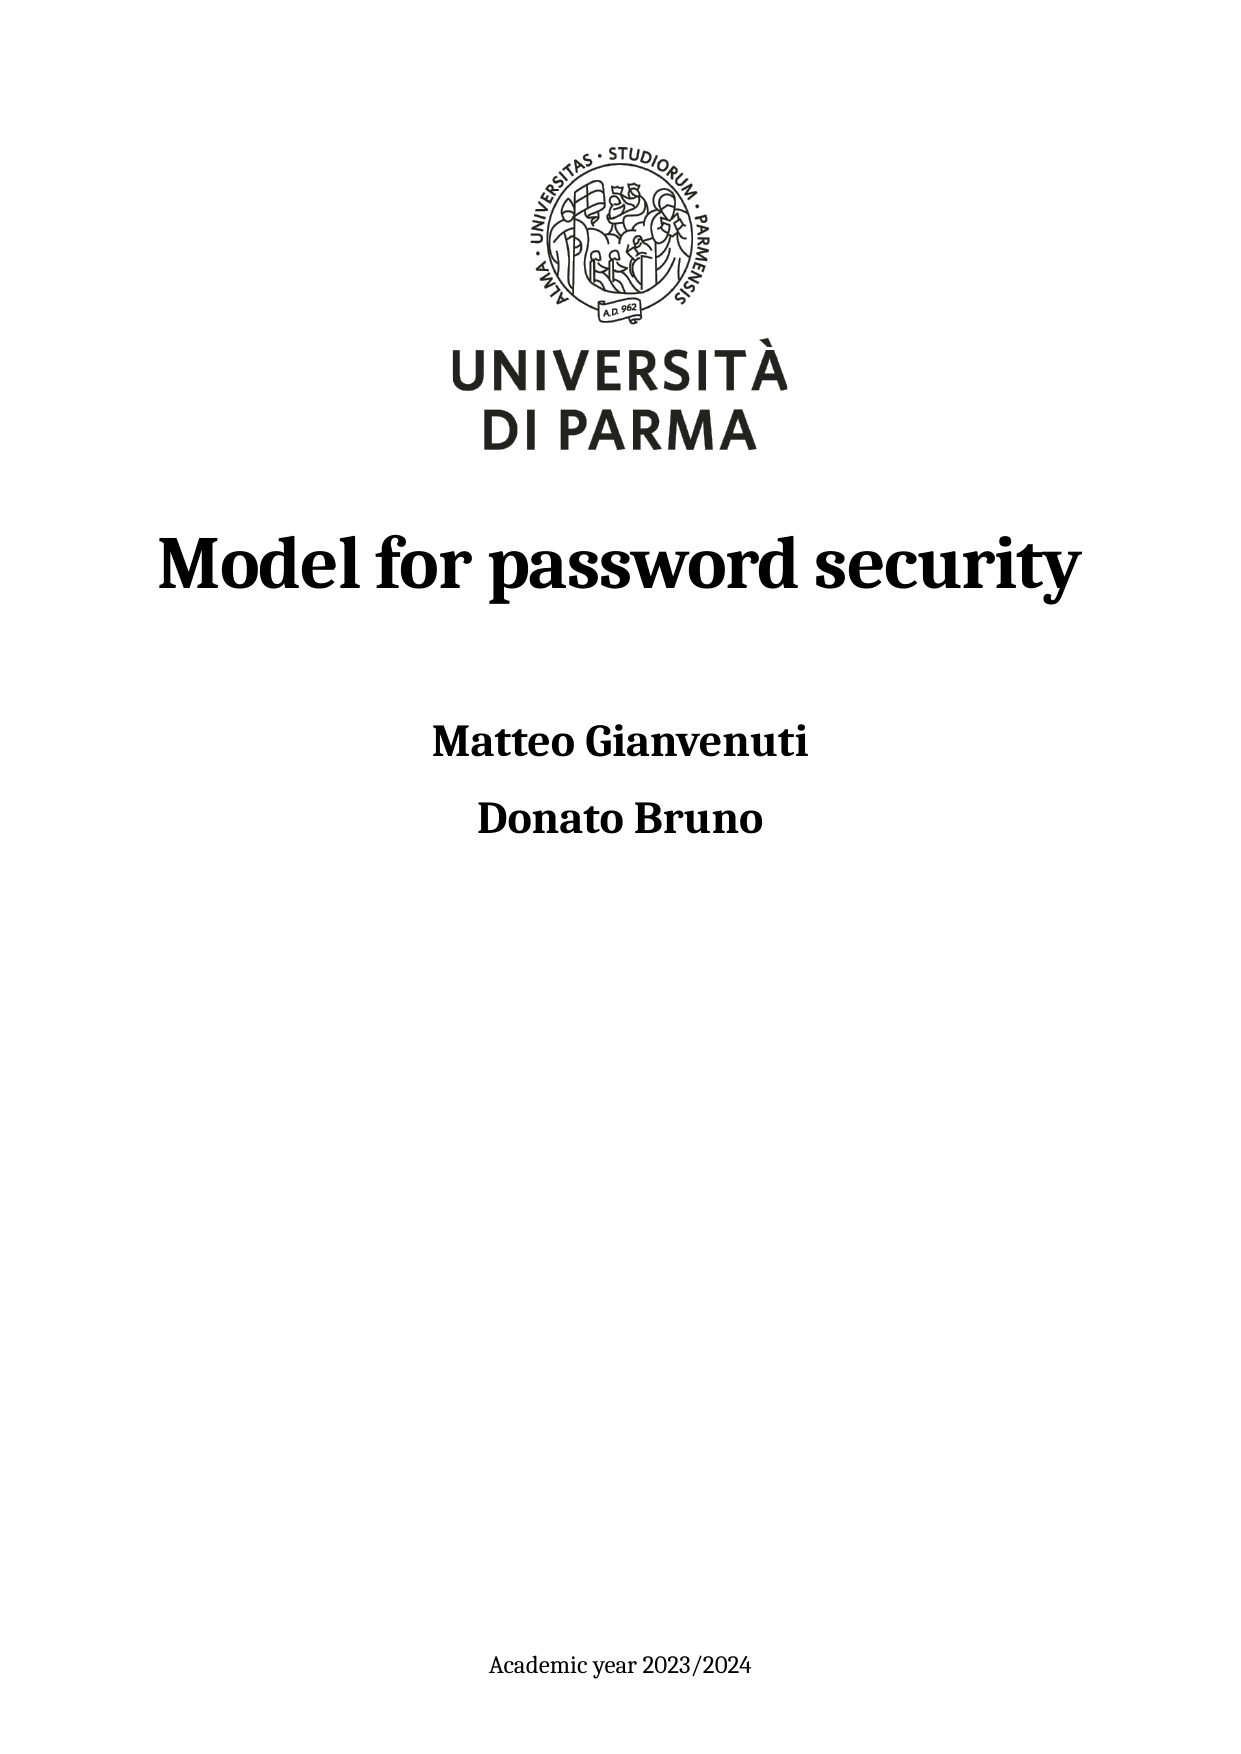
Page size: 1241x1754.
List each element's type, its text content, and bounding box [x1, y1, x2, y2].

picture [452, 147, 788, 450]
text Donato Bruno [118, 792, 1122, 845]
text Matteo Gianvenuti [118, 715, 1122, 768]
title Model for password security [118, 521, 1122, 608]
